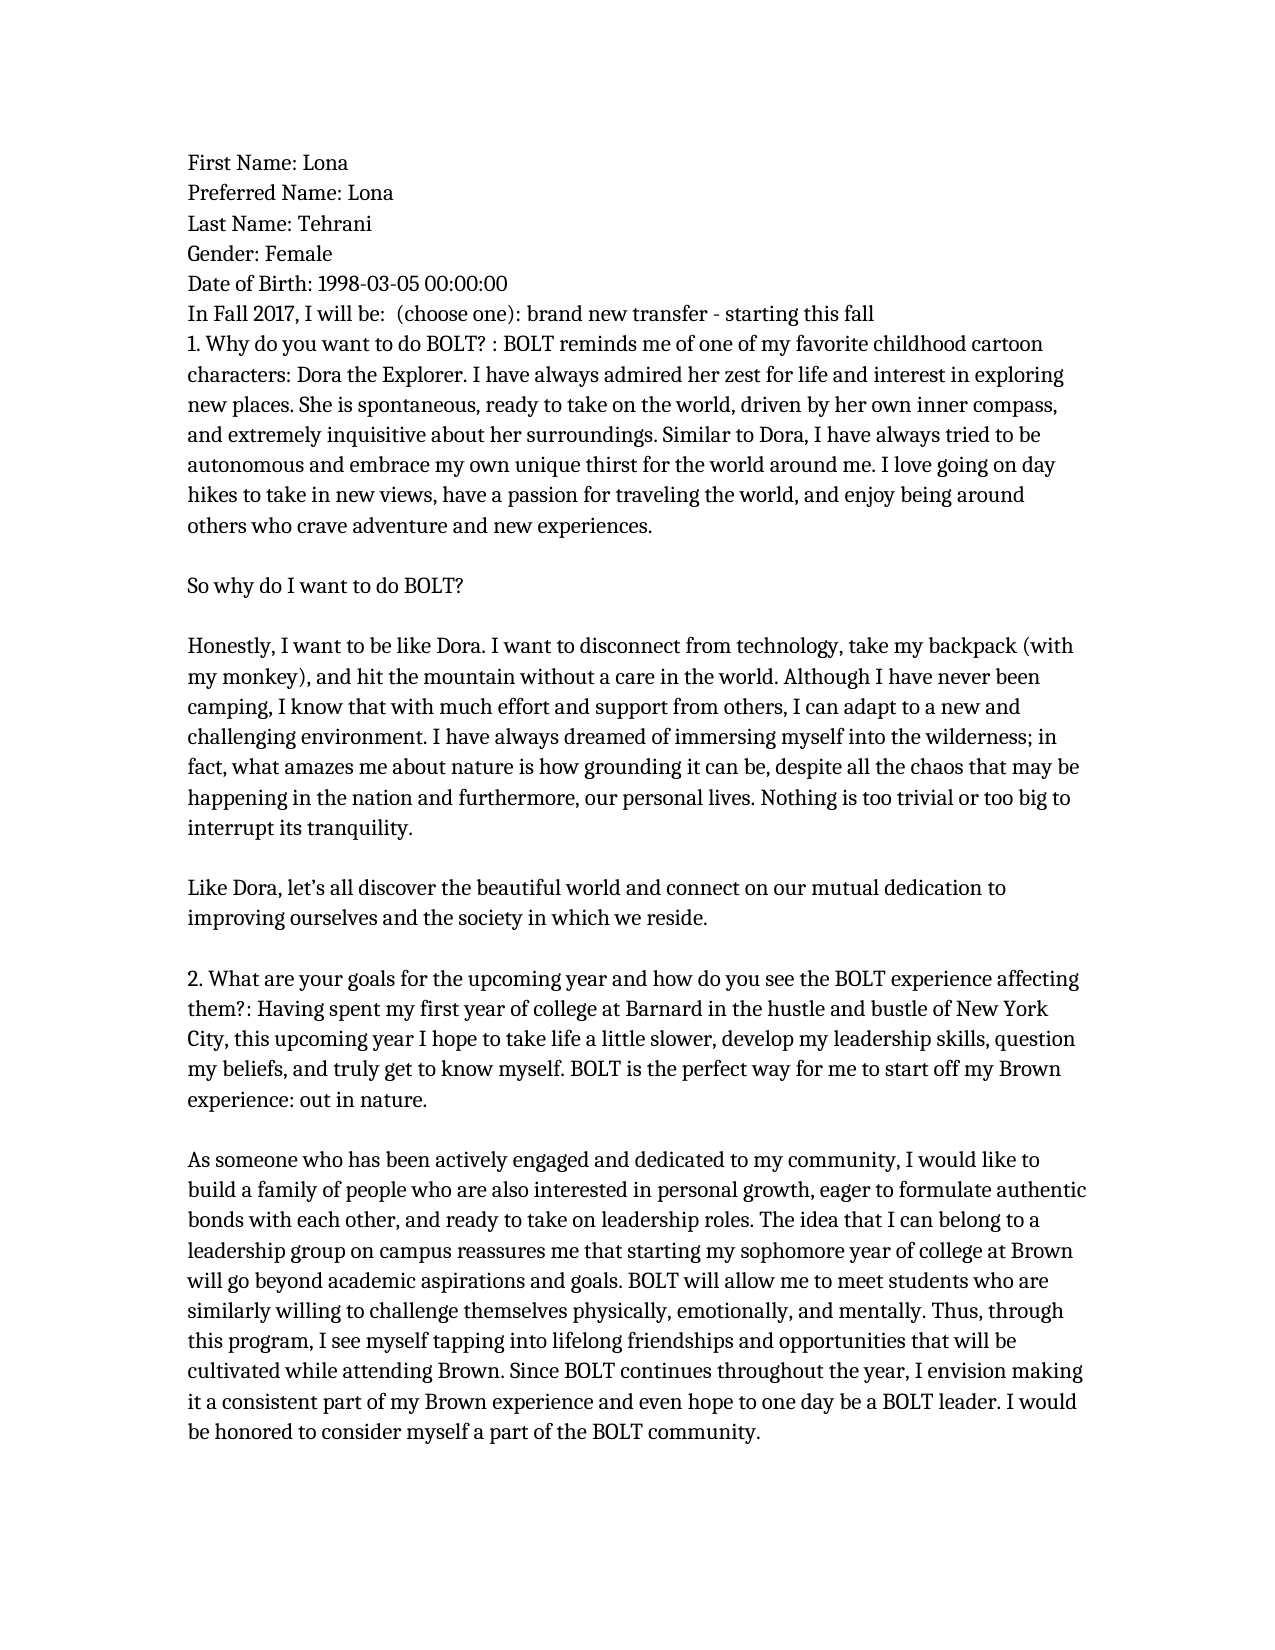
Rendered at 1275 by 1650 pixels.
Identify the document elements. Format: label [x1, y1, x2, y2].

text [187, 150, 1087, 1475]
